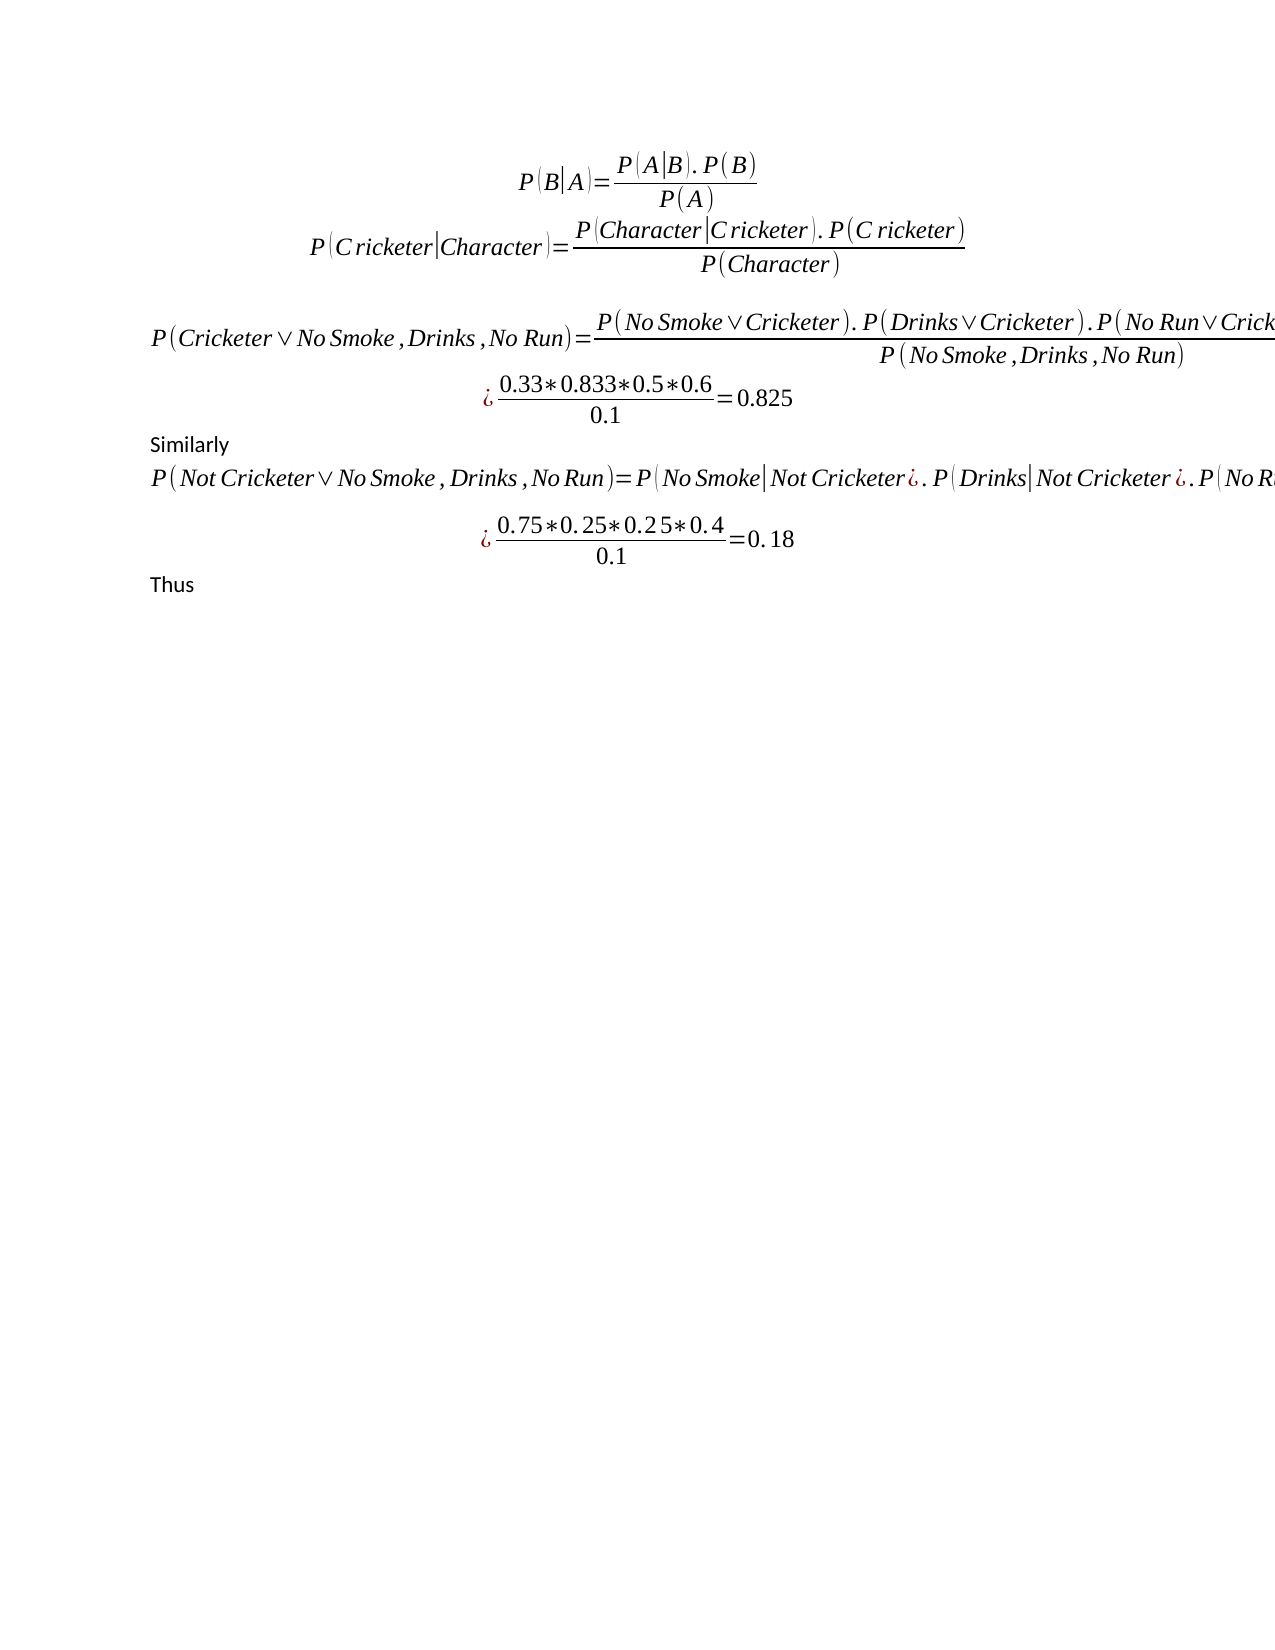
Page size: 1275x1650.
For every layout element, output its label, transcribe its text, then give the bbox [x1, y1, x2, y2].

text Similarly [150, 430, 1125, 458]
text Thus [150, 570, 1125, 598]
